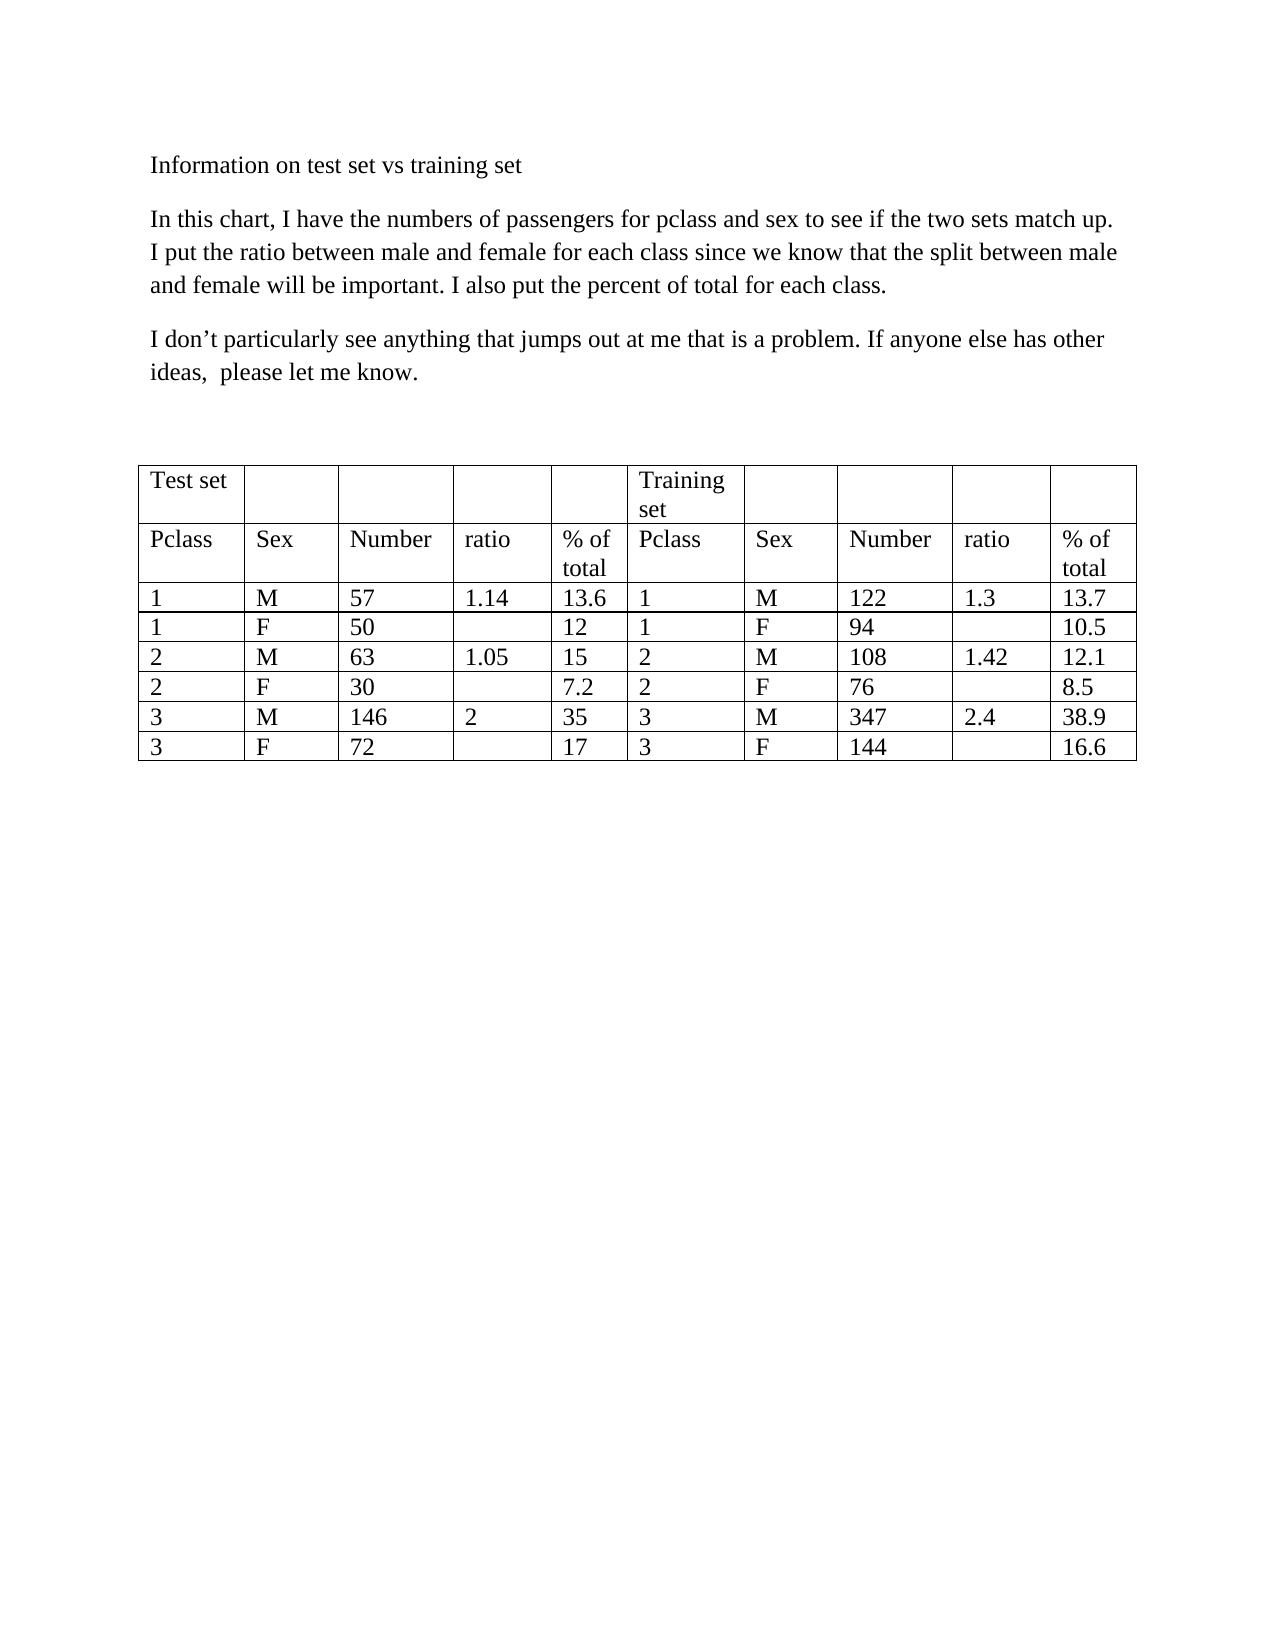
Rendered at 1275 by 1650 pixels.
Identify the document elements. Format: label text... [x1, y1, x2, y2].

table_header [838, 466, 952, 523]
table_cell 76 [838, 672, 952, 701]
table_cell [953, 613, 1050, 641]
table_cell 2 [628, 672, 744, 701]
table_cell 144 [838, 732, 952, 760]
table_cell F [245, 672, 338, 701]
table_cell F [245, 732, 338, 760]
table_cell 13.7 [1051, 583, 1136, 611]
table_cell 122 [838, 583, 952, 611]
table_cell 1.3 [953, 583, 1050, 611]
text In this chart, I have the numbers of passengers for pclass and sex to see if the two sets match up. I put the ratio between male and female for each class since we know that the split between male and female will be important. I also put the percent of total for each class. [150, 204, 1125, 299]
table_cell 7.2 [552, 672, 627, 701]
table_cell 3 [139, 732, 244, 760]
table_cell 1 [628, 613, 744, 641]
table_cell M [745, 702, 837, 731]
table_cell Sex [745, 524, 837, 582]
table_cell 1.42 [953, 642, 1050, 671]
table_cell 94 [838, 613, 952, 641]
table_cell 63 [339, 642, 453, 671]
table_cell [454, 613, 551, 641]
table_cell 12 [552, 613, 627, 641]
text I don’t particularly see anything that jumps out at me that is a problem. If anyone else has other ideas, please let me know. [150, 324, 1125, 386]
text Information on test set vs training set [150, 150, 1125, 179]
table_header [953, 466, 1050, 523]
table_cell 1 [139, 613, 244, 641]
table_cell % of total [552, 524, 627, 582]
table_cell [953, 672, 1050, 701]
table_cell % of total [1051, 524, 1136, 582]
table_cell 8.5 [1051, 672, 1136, 701]
table_cell 2 [454, 702, 551, 731]
table_cell 347 [838, 702, 952, 731]
table_cell 17 [552, 732, 627, 760]
table_cell 15 [552, 642, 627, 671]
table_cell 3 [628, 702, 744, 731]
table_cell M [245, 702, 338, 731]
table_cell 10.5 [1051, 613, 1136, 641]
table_cell [454, 732, 551, 760]
table_header Test set [139, 466, 244, 523]
table_cell 50 [339, 613, 453, 641]
table_cell 30 [339, 672, 453, 701]
table_cell 1 [139, 583, 244, 611]
table_header [339, 466, 453, 523]
table_cell 16.6 [1051, 732, 1136, 760]
table_cell 2 [628, 642, 744, 671]
table_header [745, 466, 837, 523]
table_cell 2.4 [953, 702, 1050, 731]
table_header [1051, 466, 1136, 523]
table_cell ratio [454, 524, 551, 582]
table_cell 38.9 [1051, 702, 1136, 731]
table_cell ratio [953, 524, 1050, 582]
table_cell 72 [339, 732, 453, 760]
table_cell M [245, 642, 338, 671]
table_cell 146 [339, 702, 453, 731]
table_cell 12.1 [1051, 642, 1136, 671]
table_cell 57 [339, 583, 453, 611]
table_cell 2 [139, 672, 244, 701]
table_cell F [745, 732, 837, 760]
table_cell [953, 732, 1050, 760]
table_cell 108 [838, 642, 952, 671]
table_cell Sex [245, 524, 338, 582]
table_cell F [245, 613, 338, 641]
table_header [454, 466, 551, 523]
table_cell 3 [628, 732, 744, 760]
table_header [552, 466, 627, 523]
table_cell Pclass [139, 524, 244, 582]
table_header Training set [628, 466, 744, 523]
table_cell 1 [628, 583, 744, 611]
table_cell F [745, 613, 837, 641]
table_cell 2 [139, 642, 244, 671]
table_cell F [745, 672, 837, 701]
table_cell 1.05 [454, 642, 551, 671]
table_cell 35 [552, 702, 627, 731]
table_cell Number [838, 524, 952, 582]
table_cell Pclass [628, 524, 744, 582]
table_cell Number [339, 524, 453, 582]
table_cell M [245, 583, 338, 611]
table_cell 13.6 [552, 583, 627, 611]
table_cell M [745, 642, 837, 671]
table_cell M [745, 583, 837, 611]
table_header [245, 466, 338, 523]
table_cell 3 [139, 702, 244, 731]
table_cell 1.14 [454, 583, 551, 611]
table_cell [454, 672, 551, 701]
